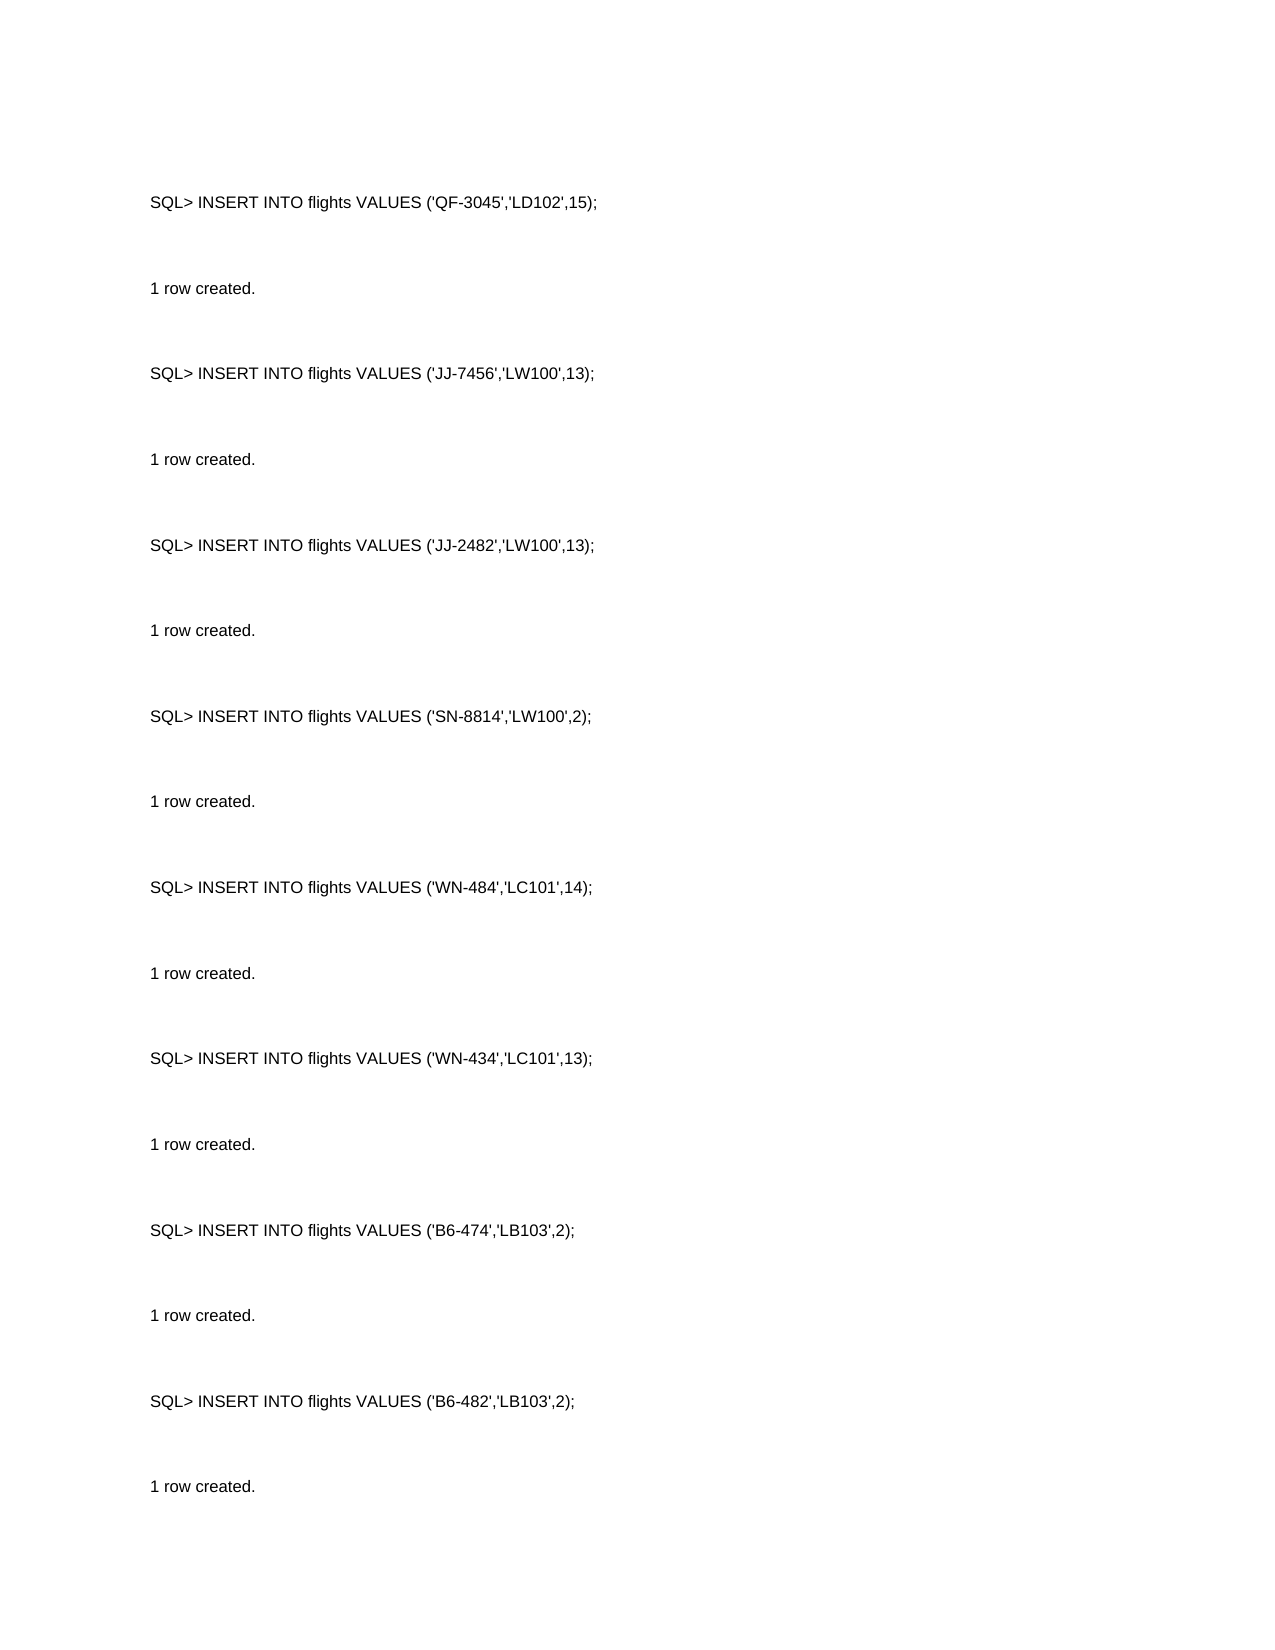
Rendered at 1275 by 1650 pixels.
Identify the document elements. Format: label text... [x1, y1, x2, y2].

text SQL> INSERT INTO flights VALUES ('WN-434','LC101',13); [150, 1049, 1125, 1068]
text 1 row created. [150, 278, 1125, 298]
text 1 row created. [150, 792, 1125, 811]
text SQL> INSERT INTO flights VALUES ('JJ-2482','LW100',13); [150, 535, 1125, 554]
text 1 row created. [150, 1135, 1125, 1154]
text SQL> INSERT INTO flights VALUES ('QF-3045','LD102',15); [150, 193, 1125, 212]
text SQL> INSERT INTO flights VALUES ('B6-482','LB103',2); [150, 1392, 1125, 1411]
text 1 row created. [150, 450, 1125, 469]
text 1 row created. [150, 1306, 1125, 1325]
text SQL> INSERT INTO flights VALUES ('WN-484','LC101',14); [150, 878, 1125, 897]
text 1 row created. [150, 963, 1125, 983]
text SQL> INSERT INTO flights VALUES ('SN-8814','LW100',2); [150, 707, 1125, 726]
text SQL> INSERT INTO flights VALUES ('JJ-7456','LW100',13); [150, 364, 1125, 383]
text 1 row created. [150, 1477, 1125, 1496]
text SQL> INSERT INTO flights VALUES ('B6-474','LB103',2); [150, 1220, 1125, 1239]
text 1 row created. [150, 621, 1125, 640]
